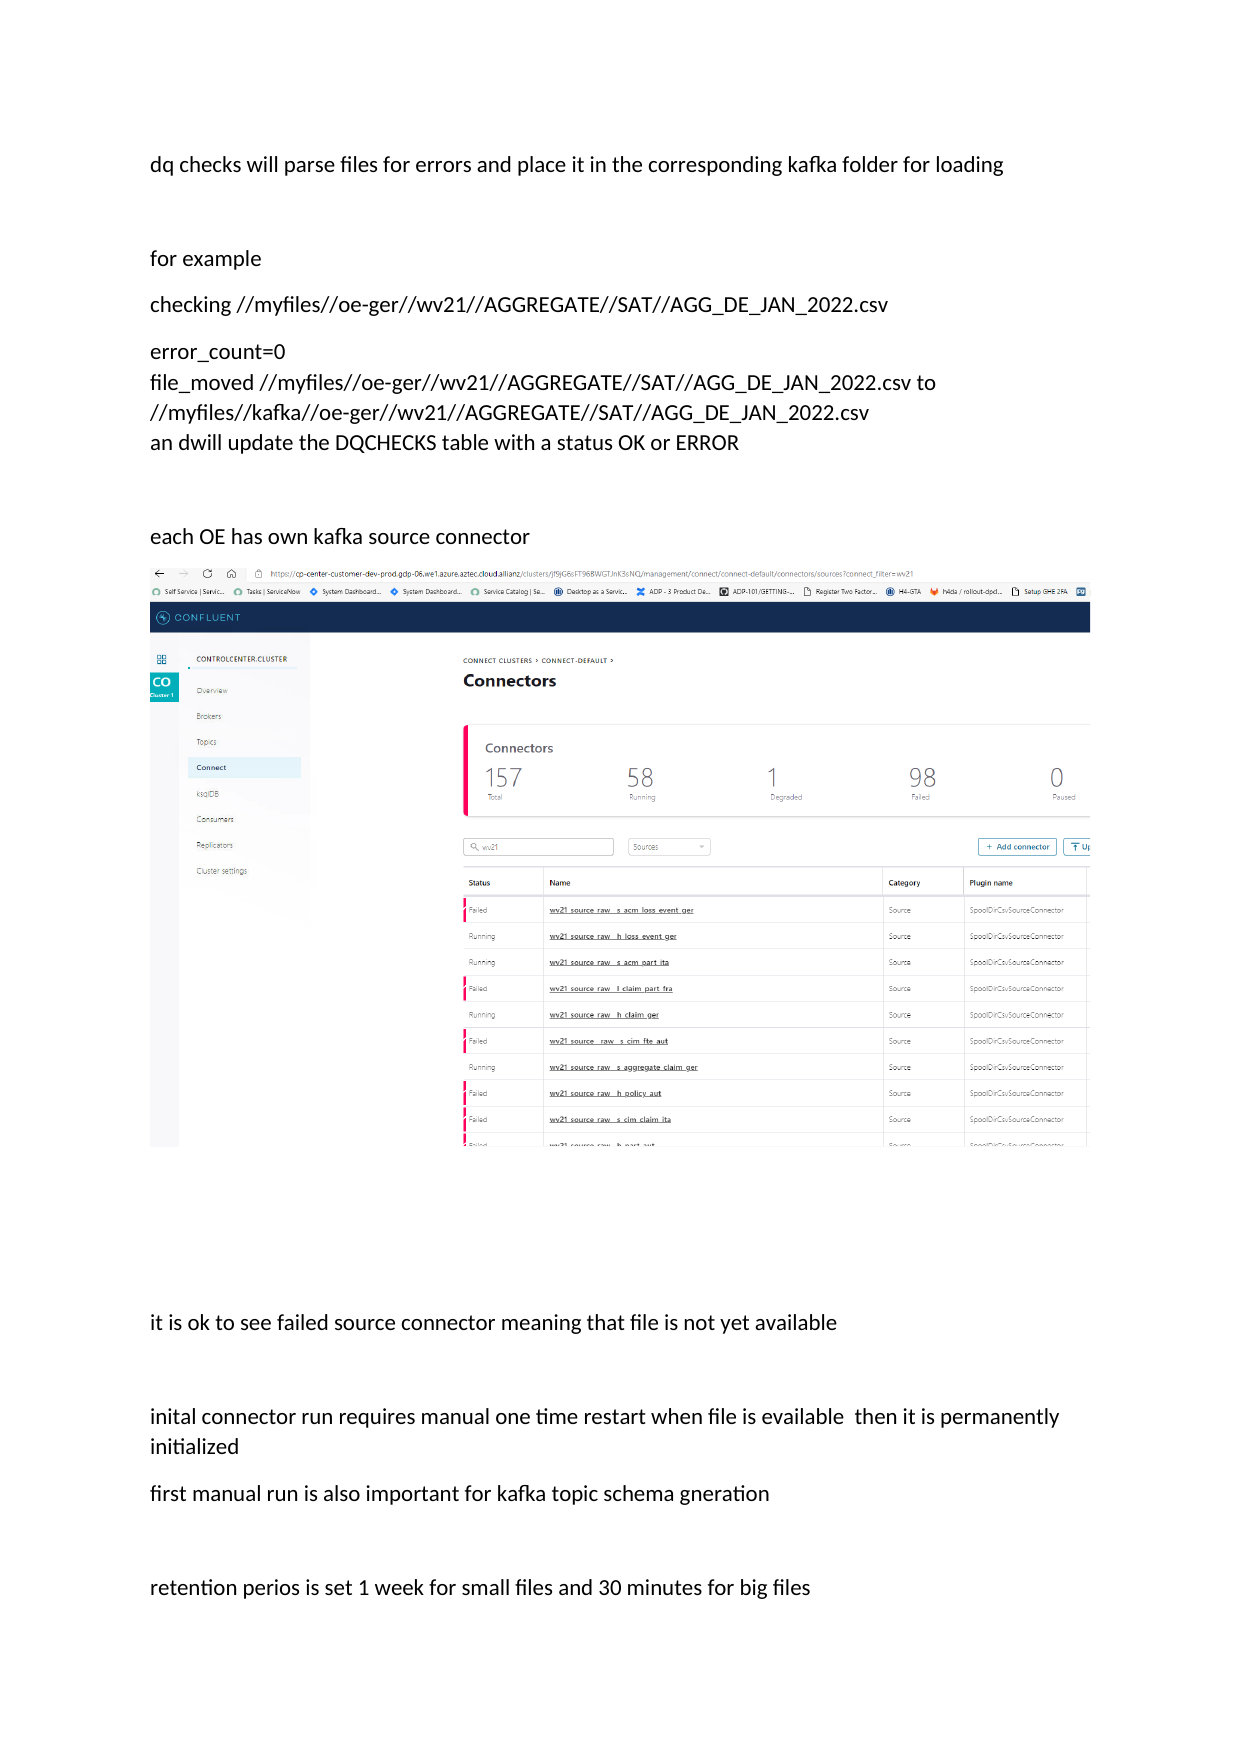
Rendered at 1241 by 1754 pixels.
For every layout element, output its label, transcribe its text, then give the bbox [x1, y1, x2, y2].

text each OE has own kafka source connector [150, 522, 1090, 550]
text first manual run is also important for kafka topic schema gneration [150, 1479, 1090, 1507]
picture [150, 568, 1091, 1147]
text file_moved //myfiles//oe-ger//wv21//AGGREGATE//SAT//AGG_DE_JAN_2022.csv to //myfiles//kafka//oe-ger//wv21//AGGREGATE//SAT//AGG_DE_JAN_2022.csv [150, 368, 1090, 426]
text checking //myfiles//oe-ger//wv21//AGGREGATE//SAT//AGG_DE_JAN_2022.csv [150, 291, 1090, 319]
text for example [150, 244, 1090, 272]
text error_count=0 [150, 337, 1090, 366]
text dq checks will parse files for errors and place it in the corresponding kafka folder for loading [150, 150, 1090, 178]
text an dwill update the DQCHECKS table with a status OK or ERROR [150, 428, 1090, 456]
text it is ok to see failed source connector meaning that file is not yet available [150, 1308, 1090, 1336]
text retention perios is set 1 week for small files and 30 minutes for big files [150, 1573, 1090, 1601]
text inital connector run requires manual one time restart when file is evailable then it is permanently initialized [150, 1402, 1090, 1460]
